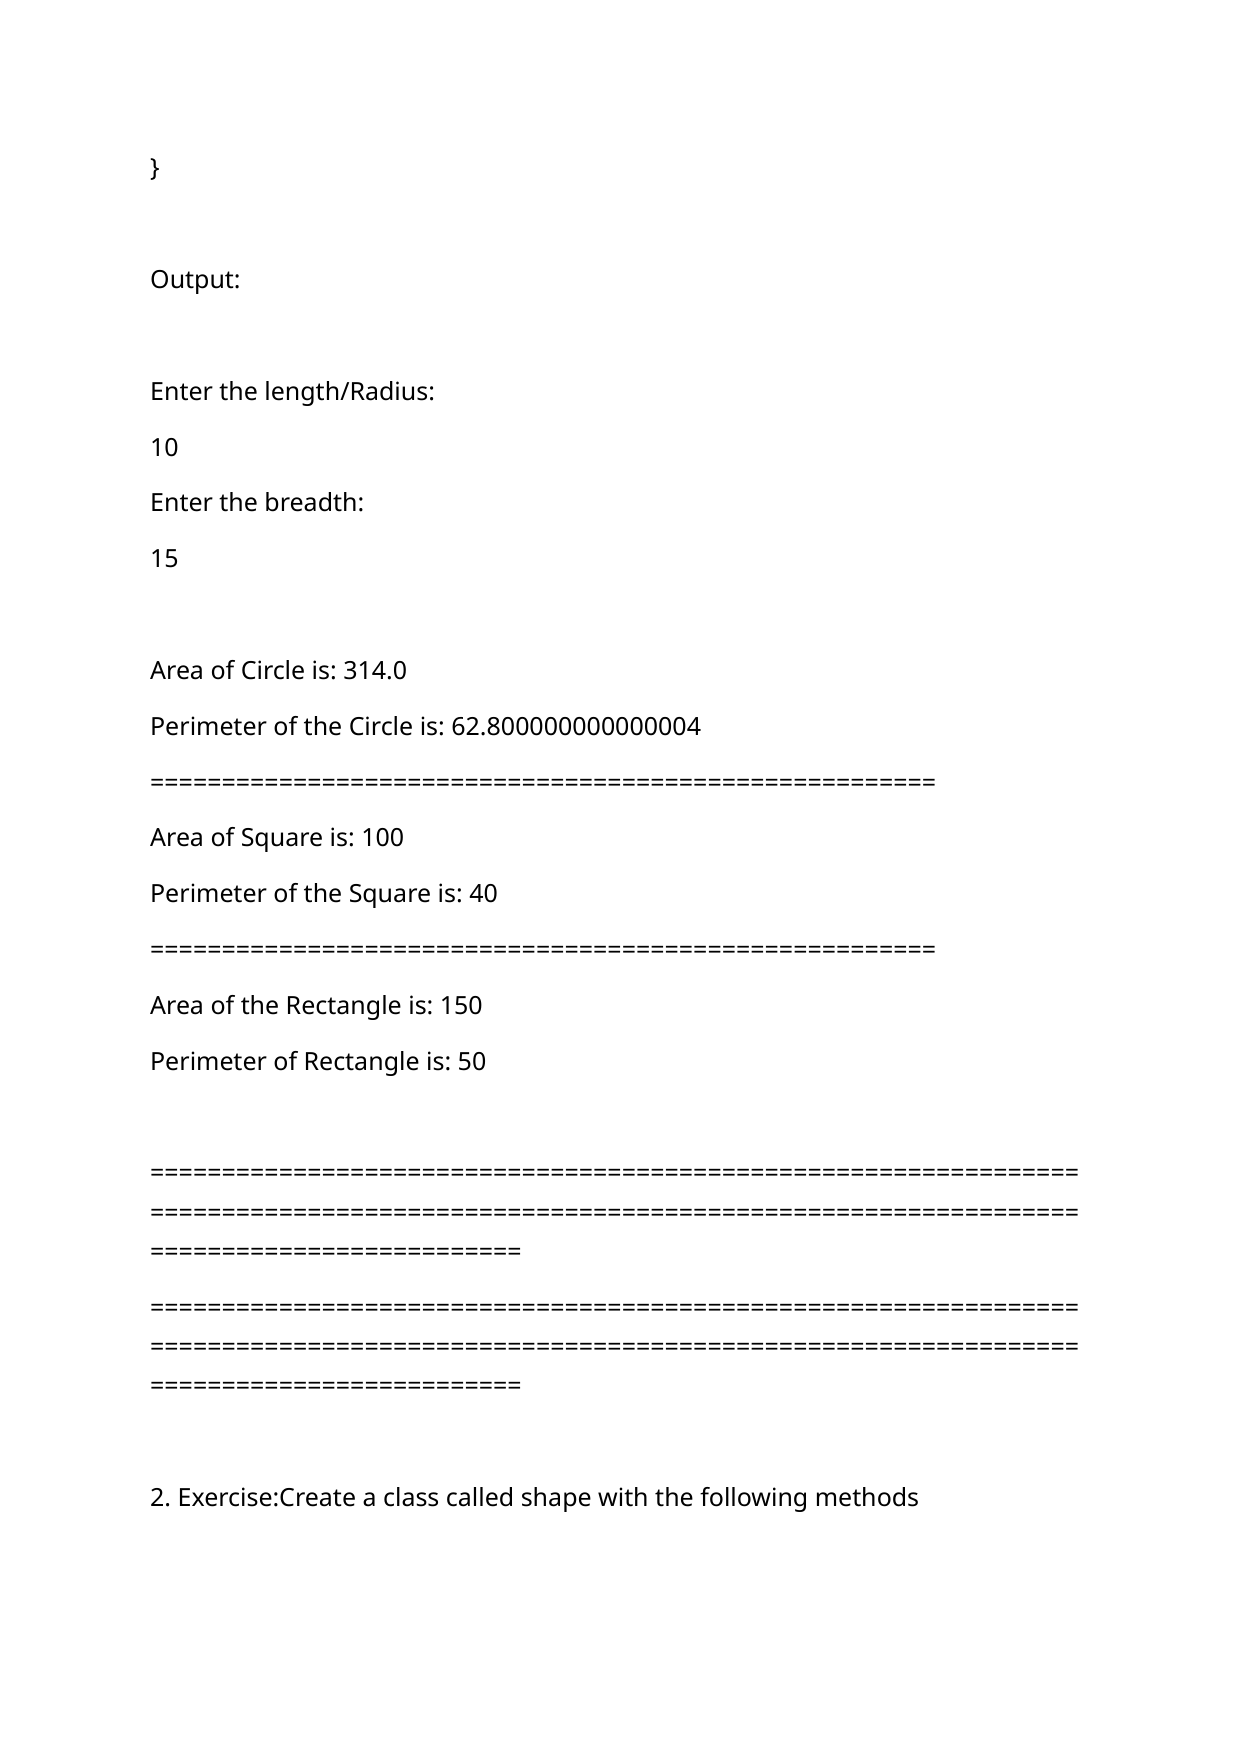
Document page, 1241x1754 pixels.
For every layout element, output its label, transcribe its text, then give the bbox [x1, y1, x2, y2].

text } [150, 150, 1090, 184]
text Perimeter of the Square is: 40 [150, 876, 1090, 910]
text 2. Exercise:Create a class called shape with the following methods [150, 1479, 1090, 1513]
text ============================================================================================================================================================ [150, 1155, 1090, 1267]
text Area of the Rectangle is: 150 [150, 987, 1090, 1022]
text ======================================================= [150, 932, 1090, 966]
text Perimeter of the Circle is: 62.800000000000004 [150, 708, 1090, 742]
text Perimeter of Rectangle is: 50 [150, 1043, 1090, 1077]
text ============================================================================================================================================================ [150, 1289, 1090, 1402]
text Enter the breadth: [150, 485, 1090, 519]
text Enter the length/Radius: [150, 373, 1090, 407]
text Output: [150, 262, 1090, 296]
text 15 [150, 541, 1090, 575]
text 10 [150, 429, 1090, 463]
text Area of Circle is: 314.0 [150, 652, 1090, 687]
text Area of Square is: 100 [150, 820, 1090, 854]
text ======================================================= [150, 764, 1090, 798]
